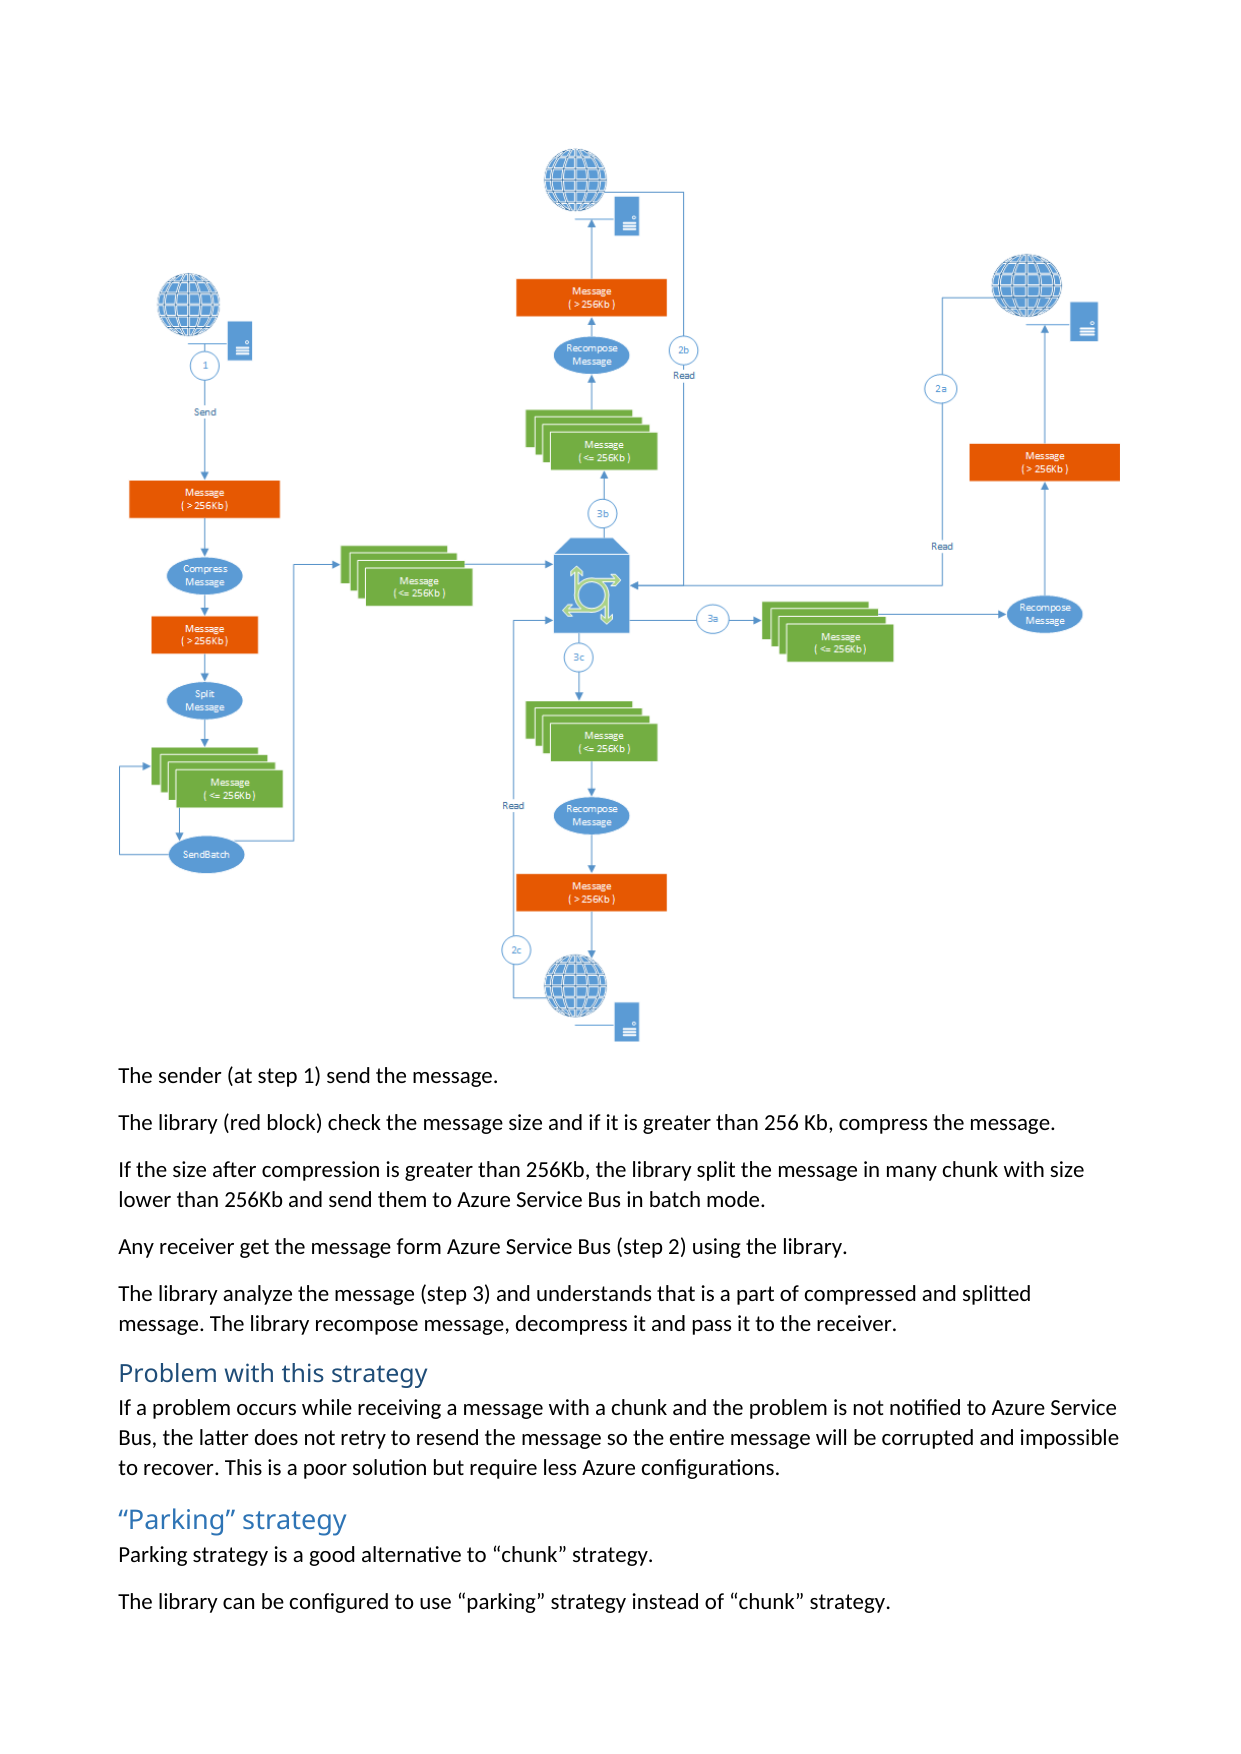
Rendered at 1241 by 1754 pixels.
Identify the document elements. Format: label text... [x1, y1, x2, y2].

text The sender (at step 1) send the message. [118, 1061, 1122, 1089]
text If a problem occurs while receiving a message with a chunk and the problem is not notified to Azure Service Bus, the latter does not retry to resend the message so the entire message will be corrupted and impossible to recover. This is a poor solution but require less Azure configurations. [118, 1393, 1122, 1481]
picture [118, 147, 1122, 1043]
text Any receiver get the message form Azure Service Bus (step 2) using the library. [118, 1232, 1122, 1260]
text The library analyze the message (step 3) and understands that is a part of compressed and splitted message. The library recompose message, decompress it and pass it to the receiver. [118, 1279, 1122, 1337]
subtitle “Parking” strategy [118, 1500, 1122, 1537]
text The library can be configured to use “parking” strategy instead of “chunk” strategy. [118, 1587, 1122, 1615]
text Parking strategy is a good alternative to “chunk” strategy. [118, 1540, 1122, 1568]
text The library (red block) check the message size and if it is greater than 256 Kb, compress the message. [118, 1108, 1122, 1136]
subtitle Problem with this strategy [118, 1356, 1122, 1390]
text If the size after compression is greater than 256Kb, the library split the message in many chunk with size lower than 256Kb and send them to Azure Service Bus in batch mode. [118, 1155, 1122, 1213]
